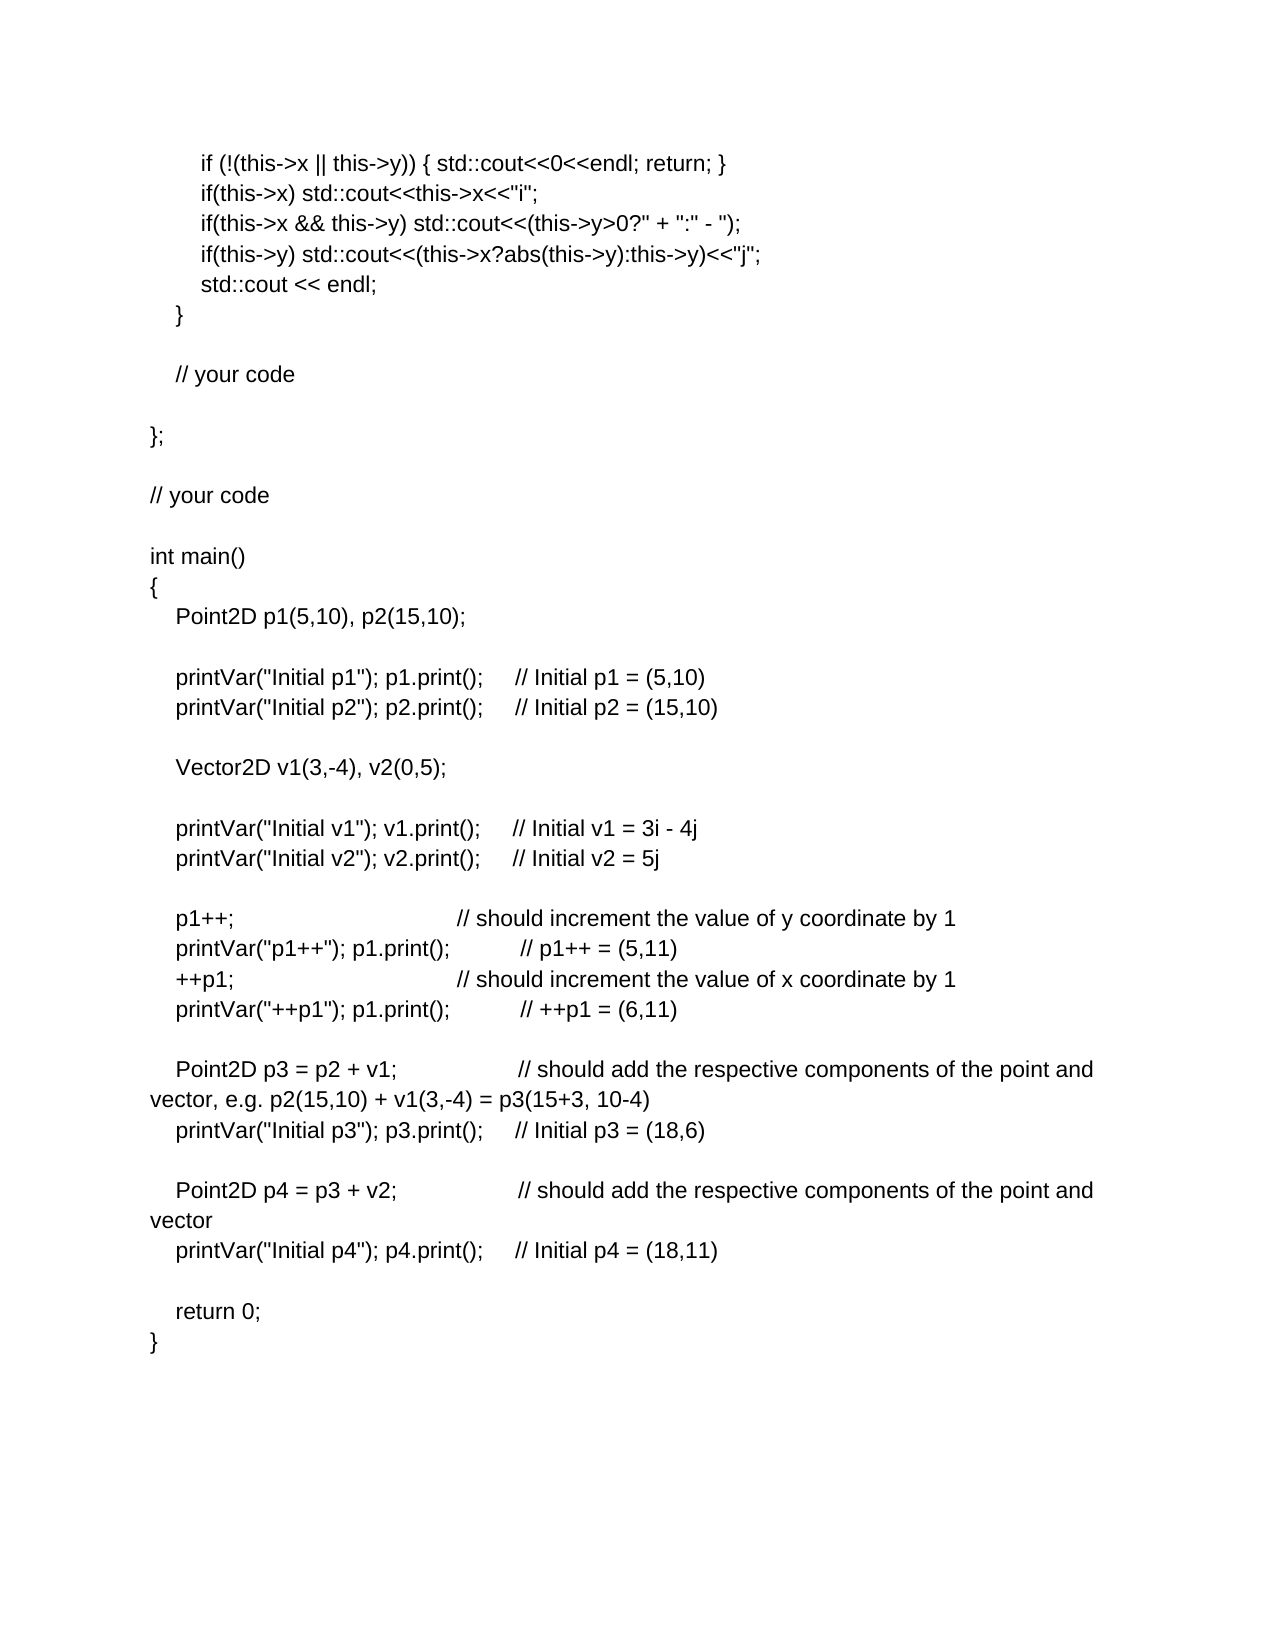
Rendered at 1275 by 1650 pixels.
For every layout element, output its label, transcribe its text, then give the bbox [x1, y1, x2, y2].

text printVar("Initial v2"); v2.print(); // Initial v2 = 5j [150, 845, 1125, 871]
text ++p1; // should increment the value of x coordinate by 1 [150, 966, 1125, 992]
text // your code [150, 361, 1125, 388]
text } [150, 1328, 1125, 1354]
text printVar("p1++"); p1.print(); // p1++ = (5,11) [150, 935, 1125, 962]
text Point2D p1(5,10), p2(15,10); [150, 603, 1125, 629]
text Vector2D v1(3,-4), v2(0,5); [150, 754, 1125, 781]
text return 0; [150, 1298, 1125, 1324]
text // your code [150, 482, 1125, 509]
text if(this->x && this->y) std::cout<<(this->y>0?" + ":" - "); [150, 210, 1125, 237]
text printVar("Initial p4"); p4.print(); // Initial p4 = (18,11) [150, 1237, 1125, 1264]
text if (!(this->x || this->y)) { std::cout<<0<<endl; return; } [150, 150, 1125, 176]
text printVar("Initial v1"); v1.print(); // Initial v1 = 3i - 4j [150, 814, 1125, 841]
text Point2D p3 = p2 + v1; // should add the respective components of the point and vector, e.g. p2(15,10) + v1(3,-4) = p3(15+3, 10-4) [150, 1056, 1125, 1113]
text printVar("Initial p2"); p2.print(); // Initial p2 = (15,10) [150, 694, 1125, 720]
text std::cout << endl; [150, 271, 1125, 297]
text if(this->x) std::cout<<this->x<<"i"; [150, 180, 1125, 207]
text }; [150, 422, 1125, 448]
text if(this->y) std::cout<<(this->x?abs(this->y):this->y)<<"j"; [150, 241, 1125, 267]
text } [150, 301, 1125, 327]
text printVar("++p1"); p1.print(); // ++p1 = (6,11) [150, 996, 1125, 1022]
text int main() [150, 543, 1125, 569]
text p1++; // should increment the value of y coordinate by 1 [150, 905, 1125, 932]
text printVar("Initial p3"); p3.print(); // Initial p3 = (18,6) [150, 1117, 1125, 1143]
text Point2D p4 = p3 + v2; // should add the respective components of the point and vector [150, 1177, 1125, 1234]
text printVar("Initial p1"); p1.print(); // Initial p1 = (5,10) [150, 663, 1125, 690]
text { [150, 573, 1125, 599]
